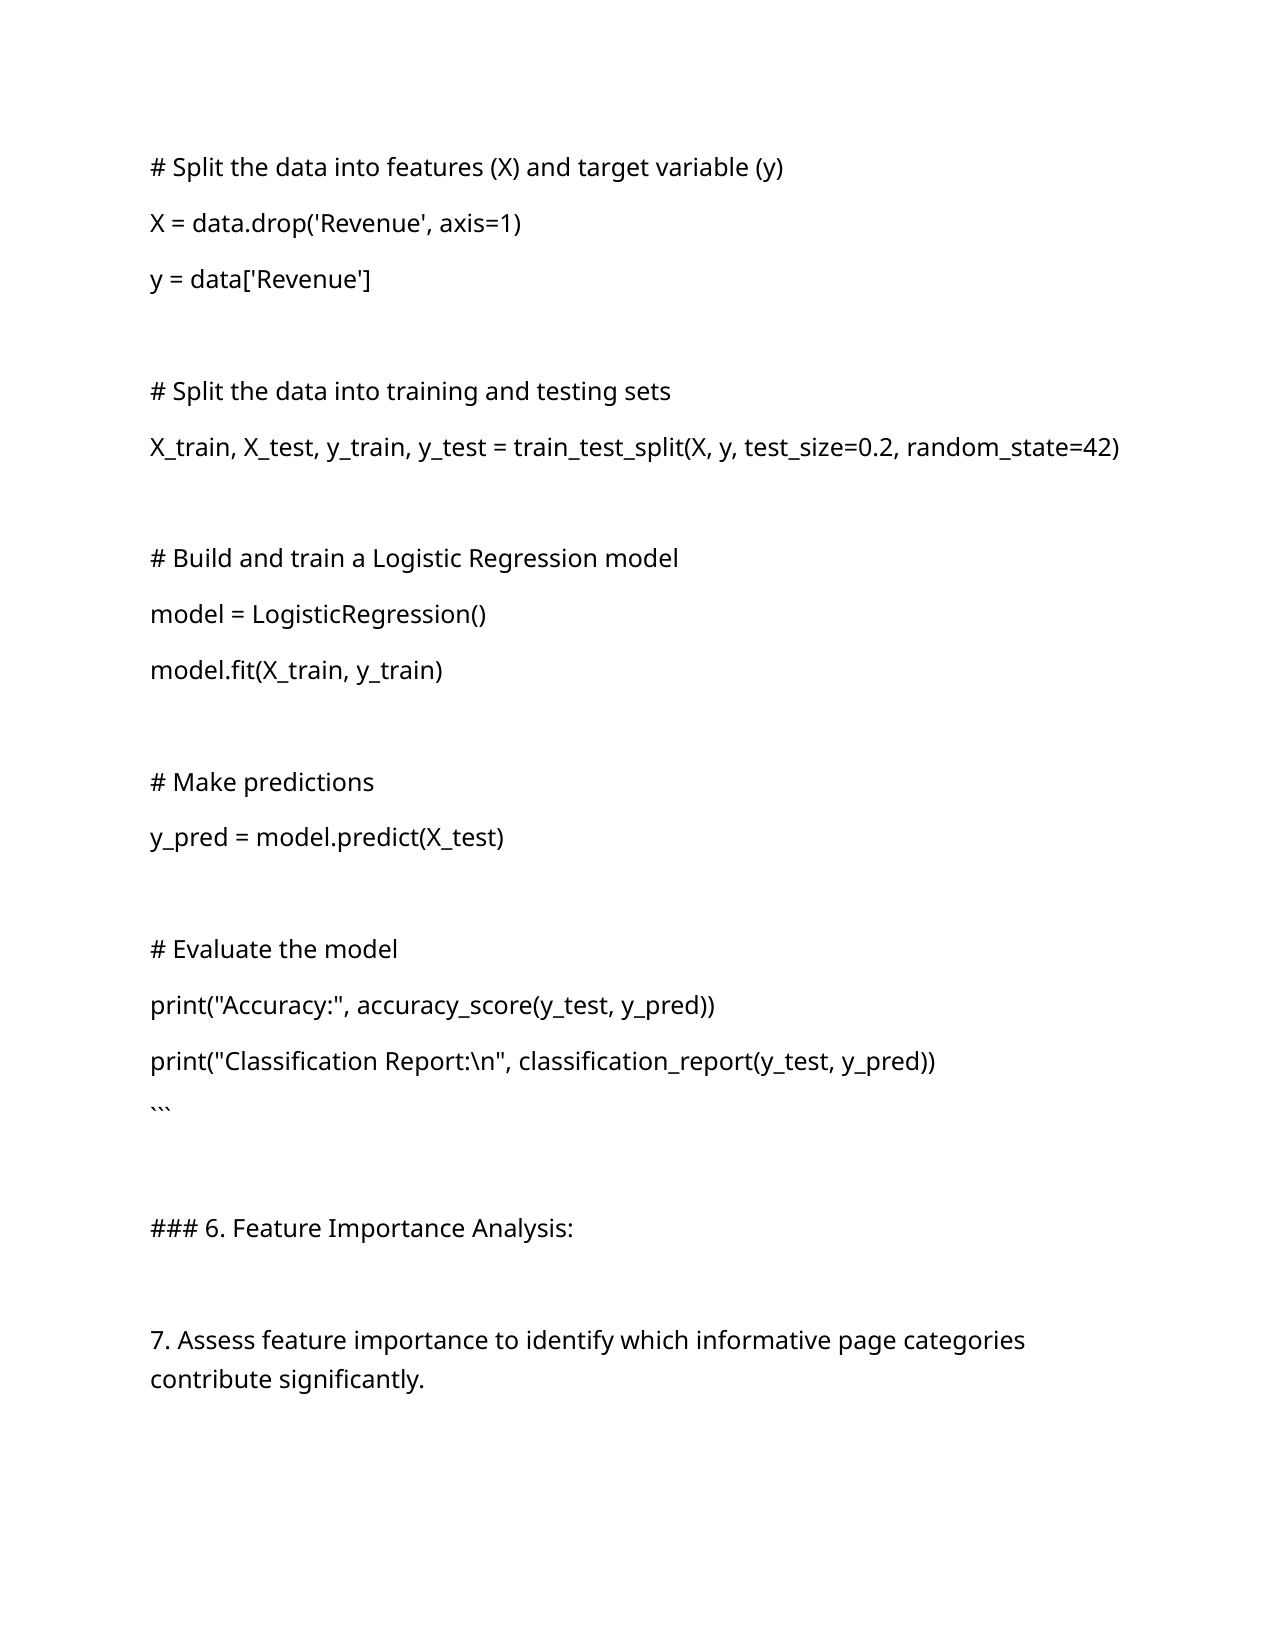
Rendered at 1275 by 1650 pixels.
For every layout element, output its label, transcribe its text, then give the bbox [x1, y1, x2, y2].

text # Split the data into training and testing sets [150, 373, 1125, 407]
text print("Classification Report:\n", classification_report(y_test, y_pred)) [150, 1043, 1125, 1077]
text # Split the data into features (X) and target variable (y) [150, 150, 1125, 184]
text ### 6. Feature Importance Analysis: [150, 1211, 1125, 1245]
text model = LogisticRegression() [150, 597, 1125, 631]
text # Make predictions [150, 764, 1125, 798]
text ``` [150, 1099, 1125, 1133]
text 7. Assess feature importance to identify which informative page categories contribute significantly. [150, 1322, 1125, 1396]
text X_train, X_test, y_train, y_test = train_test_split(X, y, test_size=0.2, random_state=42) [150, 429, 1125, 463]
text model.fit(X_train, y_train) [150, 652, 1125, 687]
text print("Accuracy:", accuracy_score(y_test, y_pred)) [150, 987, 1125, 1022]
text # Evaluate the model [150, 932, 1125, 966]
text y = data['Revenue'] [150, 262, 1125, 296]
text y_pred = model.predict(X_test) [150, 820, 1125, 854]
text X = data.drop('Revenue', axis=1) [150, 206, 1125, 240]
text # Build and train a Logistic Regression model [150, 541, 1125, 575]
